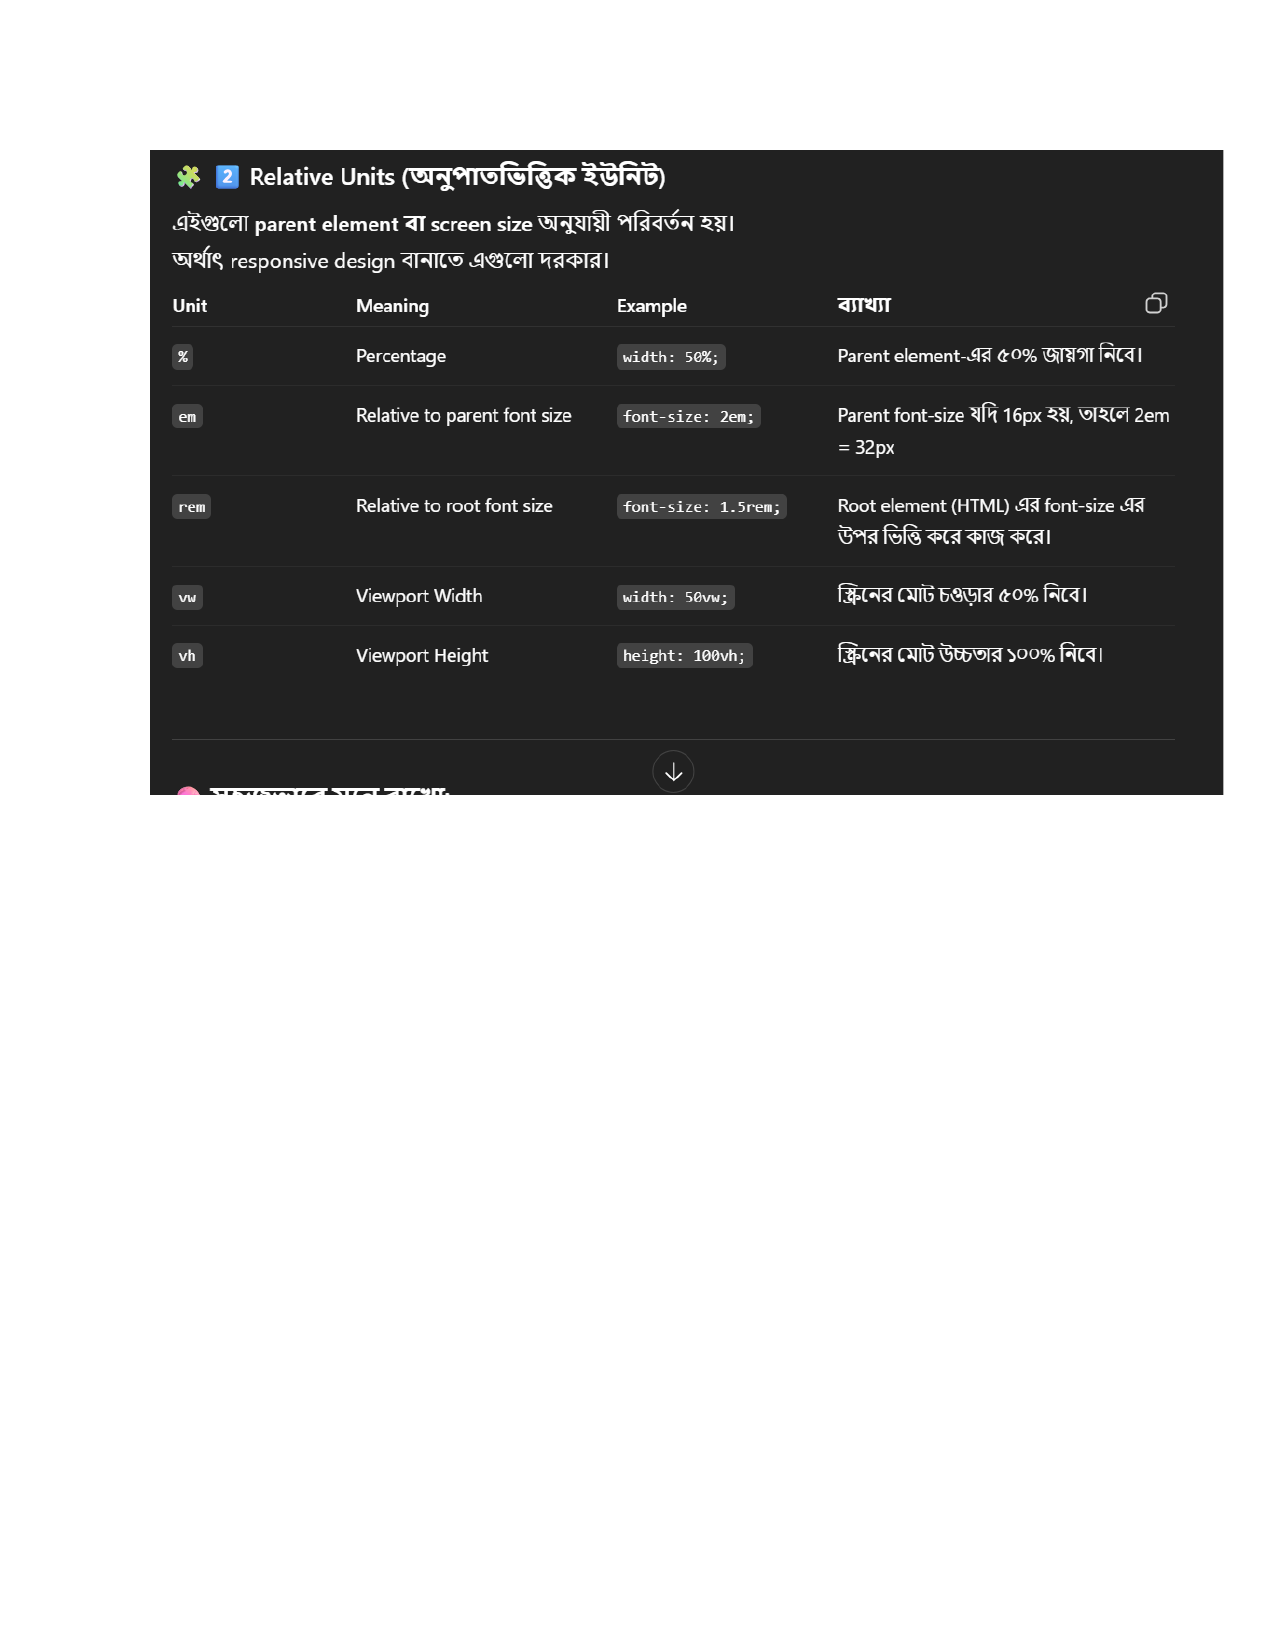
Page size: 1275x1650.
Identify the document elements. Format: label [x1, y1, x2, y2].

picture [150, 150, 1224, 795]
